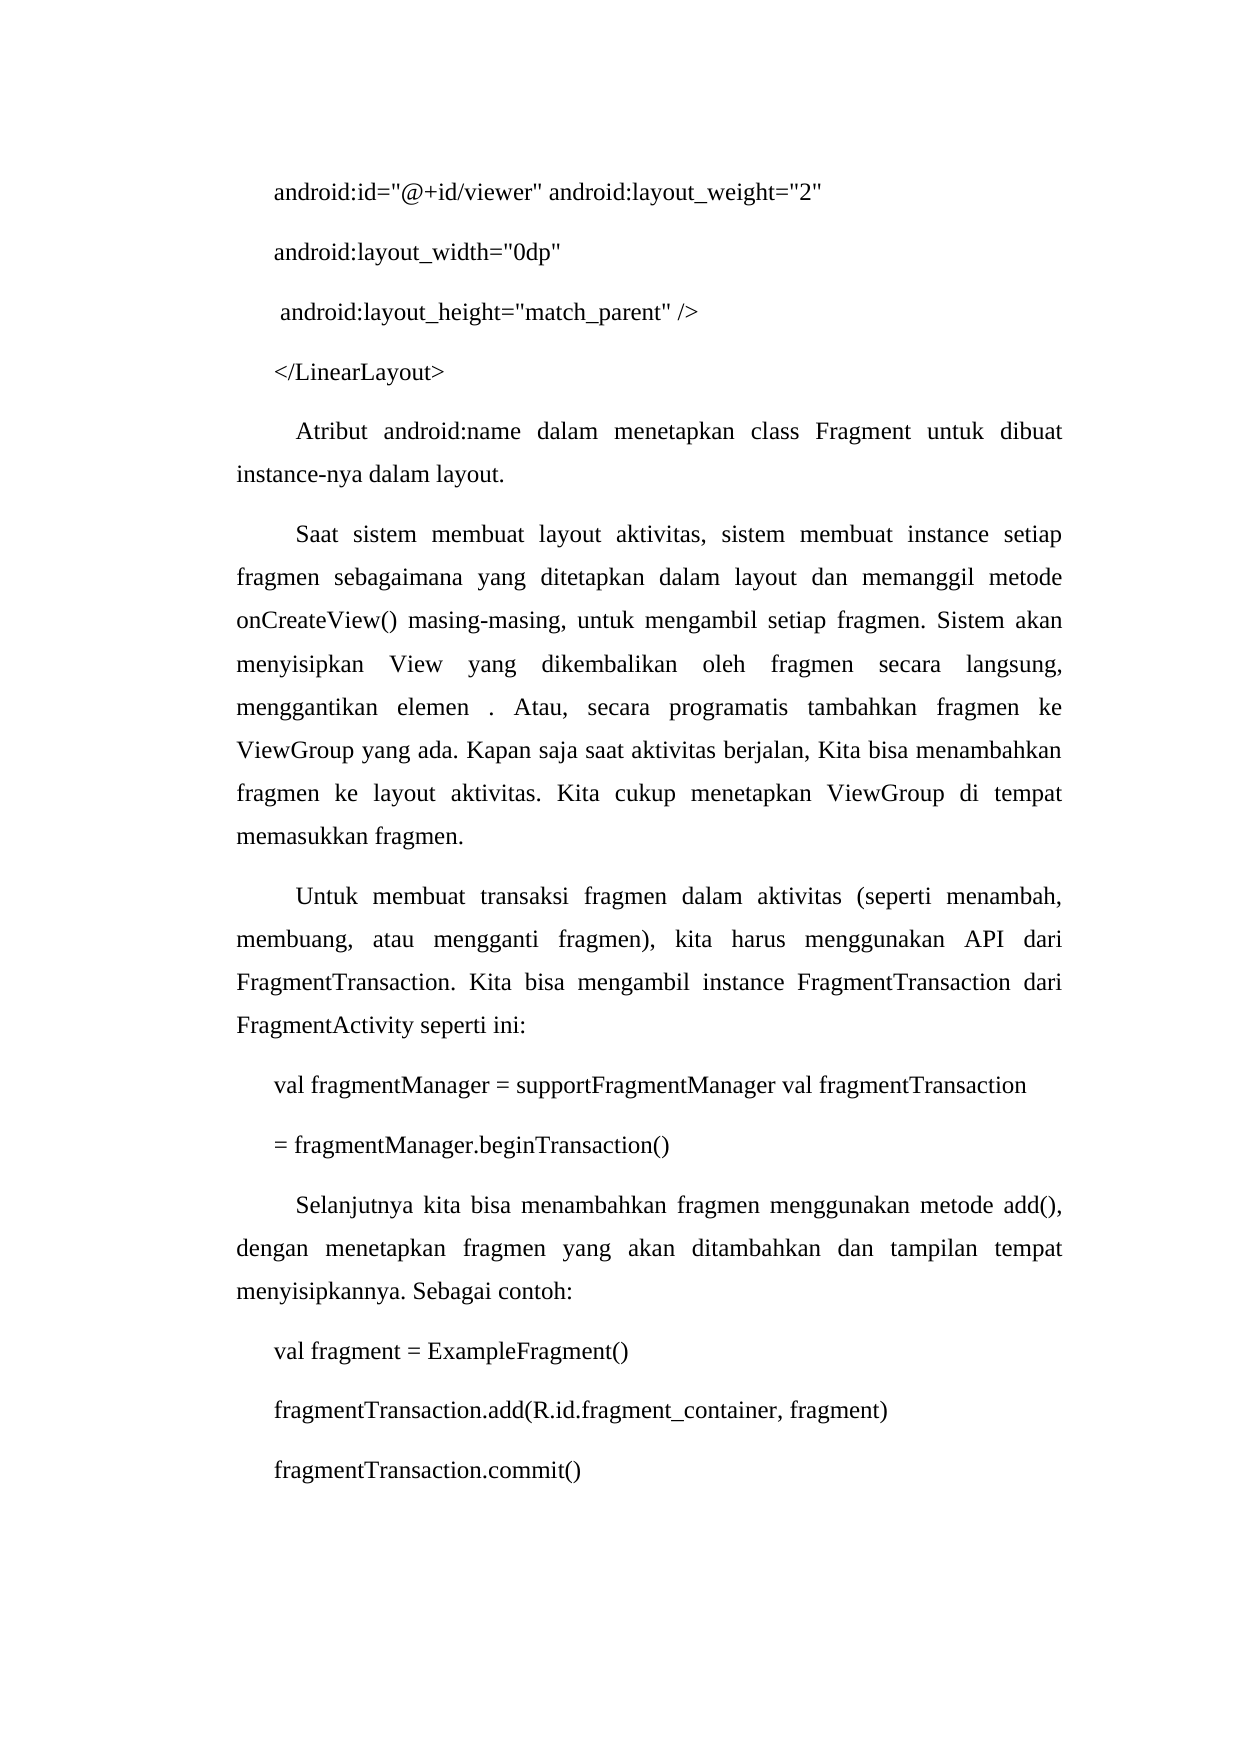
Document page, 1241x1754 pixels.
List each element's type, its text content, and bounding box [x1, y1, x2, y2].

text android:layout_height="match_parent" /> [236, 297, 1063, 326]
text val fragmentManager = supportFragmentManager val fragmentTransaction [236, 1070, 1063, 1099]
text </LinearLayout> [236, 357, 1063, 385]
text Selanjutnya kita bisa menambahkan fragmen menggunakan metode add(), dengan menetapkan fragmen yang akan ditambahkan dan tampilan tempat menyisipkannya. Sebagai contoh: [236, 1190, 1063, 1305]
text Atribut android:name dalam menetapkan class Fragment untuk dibuat instance-nya dalam layout. [236, 416, 1063, 488]
text val fragment = ExampleFragment() [236, 1336, 1063, 1364]
text android:id="@+id/viewer" android:layout_weight="2" [236, 177, 1063, 206]
text Saat sistem membuat layout aktivitas, sistem membuat instance setiap fragmen sebagaimana yang ditetapkan dalam layout dan memanggil metode onCreateView() masing-masing, untuk mengambil setiap fragmen. Sistem akan menyisipkan View yang dikembalikan oleh fragmen secara langsung, menggantikan elemen . Atau, secara programatis tambahkan fragmen ke ViewGroup yang ada. Kapan saja saat aktivitas berjalan, Kita bisa menambahkan fragmen ke layout aktivitas. Kita cukup menetapkan ViewGroup di tempat memasukkan fragmen. [236, 519, 1063, 850]
text = fragmentManager.beginTransaction() [236, 1130, 1063, 1159]
text fragmentTransaction.commit() [236, 1455, 1063, 1484]
text Untuk membuat transaksi fragmen dalam aktivitas (seperti menambah, membuang, atau mengganti fragmen), kita harus menggunakan API dari FragmentTransaction. Kita bisa mengambil instance FragmentTransaction dari FragmentActivity seperti ini: [236, 881, 1063, 1039]
text android:layout_width="0dp" [236, 237, 1063, 266]
text fragmentTransaction.add(R.id.fragment_container, fragment) [236, 1396, 1063, 1424]
